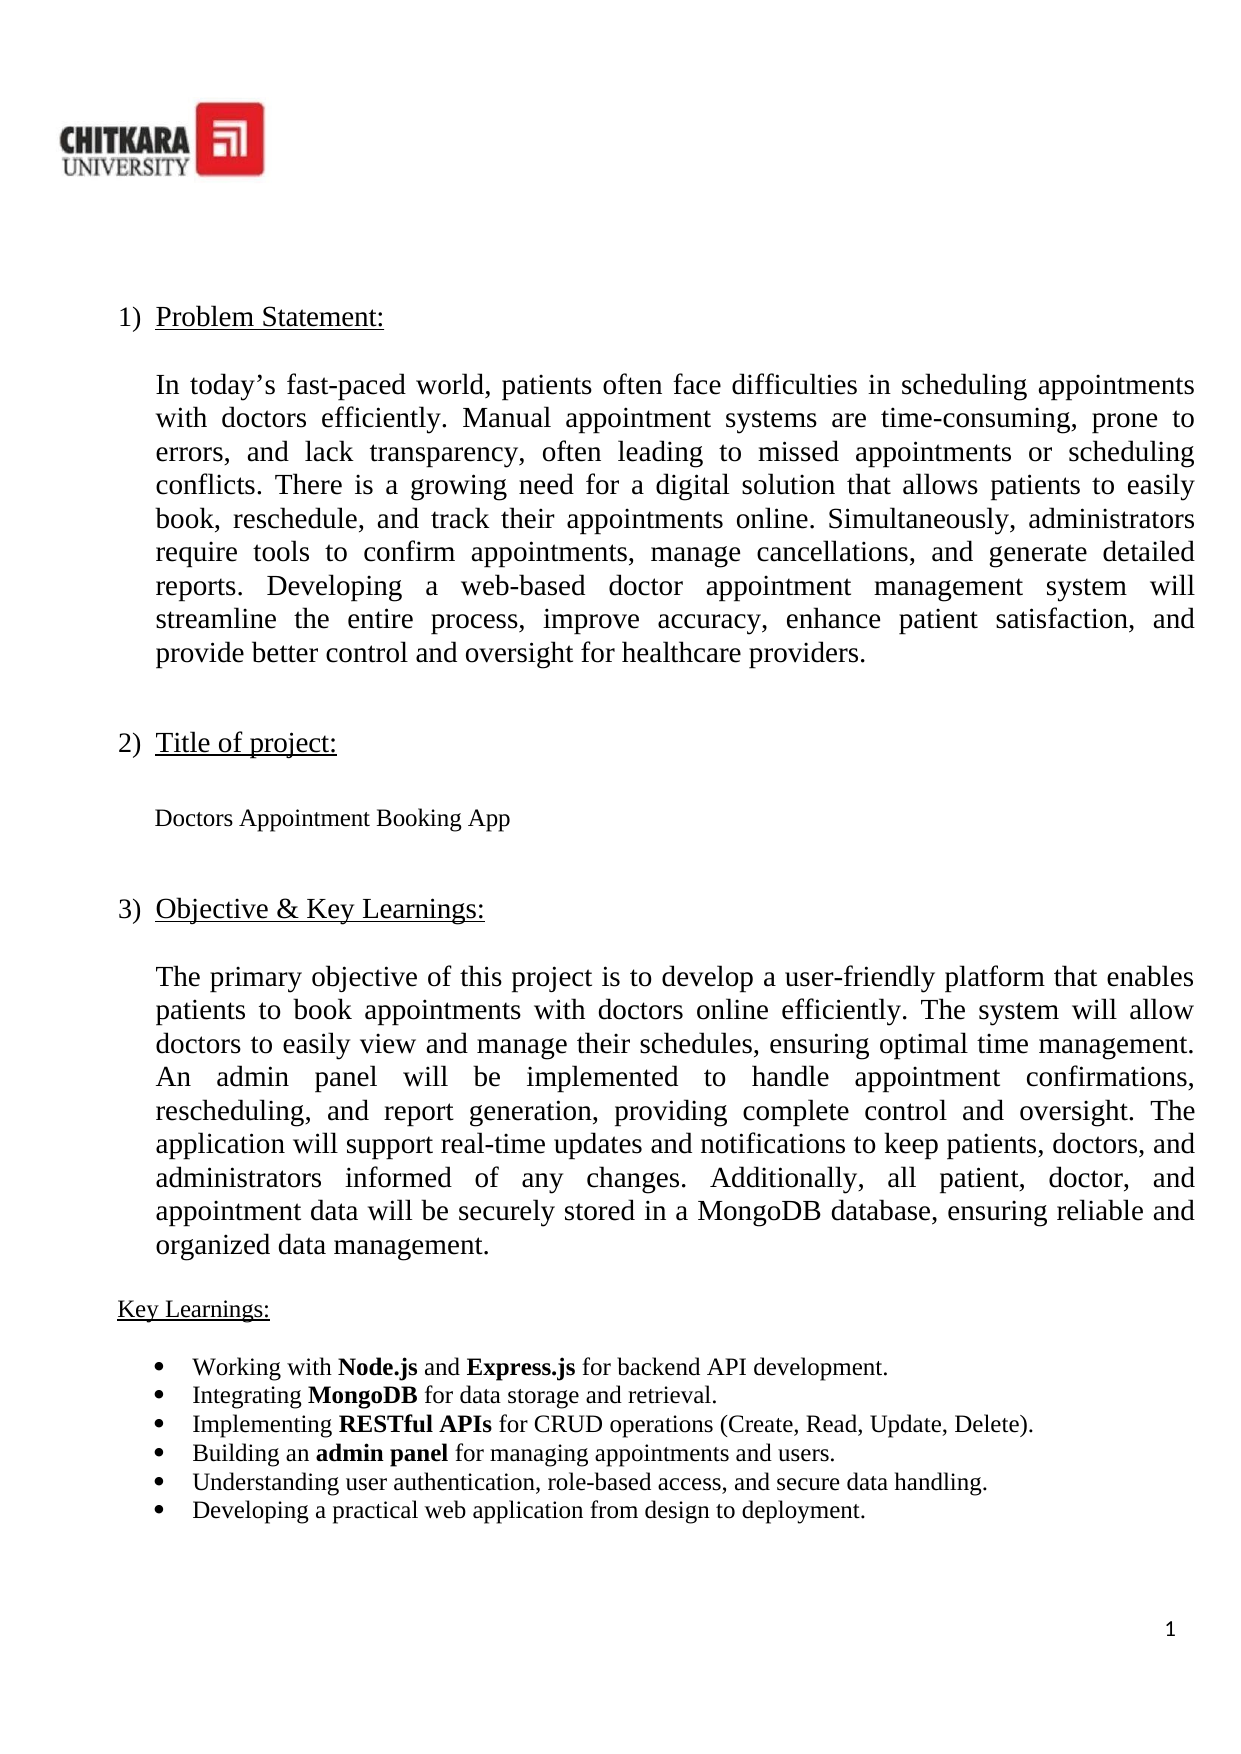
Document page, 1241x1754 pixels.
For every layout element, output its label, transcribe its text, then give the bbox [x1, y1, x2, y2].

picture [55, 97, 272, 184]
text Key Learnings: [117, 1294, 1196, 1323]
list Understanding user authentication, role-based access, and secure data handling. [154, 1467, 1196, 1495]
text Doctors Appointment Booking App [74, 804, 1052, 832]
list Integrating MongoDB for data storage and retrieval. [154, 1380, 1196, 1409]
subtitle The primary objective of this project is to develop a user-friendly platform that enables patients to book appointments with doctors online efficiently. The system will allow doctors to easily view and manage their schedules, ensuring optimal time management. An admin panel will be implemented to handle appointment confirmations, rescheduling, and report generation, providing complete control and oversight. The application will support real-time updates and notifications to keep patients, doctors, and administrators informed of any changes. Additionally, all patient, doctor, and appointment data will be securely stored in a MongoDB database, ensuring reliable and organized data management. [155, 959, 1196, 1261]
subtitle Title of project: [118, 725, 1196, 758]
subtitle Objective & Key Learnings: [118, 892, 1196, 925]
list Working with Node.js and Express.js for backend API development. [154, 1352, 1196, 1380]
list Building an admin panel for managing appointments and users. [154, 1438, 1196, 1467]
subtitle Problem Statement: [118, 299, 1196, 333]
list Implementing RESTful APIs for CRUD operations (Create, Read, Update, Delete). [154, 1409, 1196, 1438]
list Developing a practical web application from design to deployment. [154, 1495, 1196, 1524]
subtitle In today’s fast-paced world, patients often face difficulties in scheduling appointments with doctors efficiently. Manual appointment systems are time-consuming, prone to errors, and lack transparency, often leading to missed appointments or scheduling conflicts. There is a growing need for a digital solution that allows patients to easily book, reschedule, and track their appointments online. Simultaneously, administrators require tools to confirm appointments, manage cancellations, and generate detailed reports. Developing a web-based doctor appointment management system will streamline the entire process, improve accuracy, enhance patient satisfaction, and provide better control and oversight for healthcare providers. [155, 367, 1196, 669]
